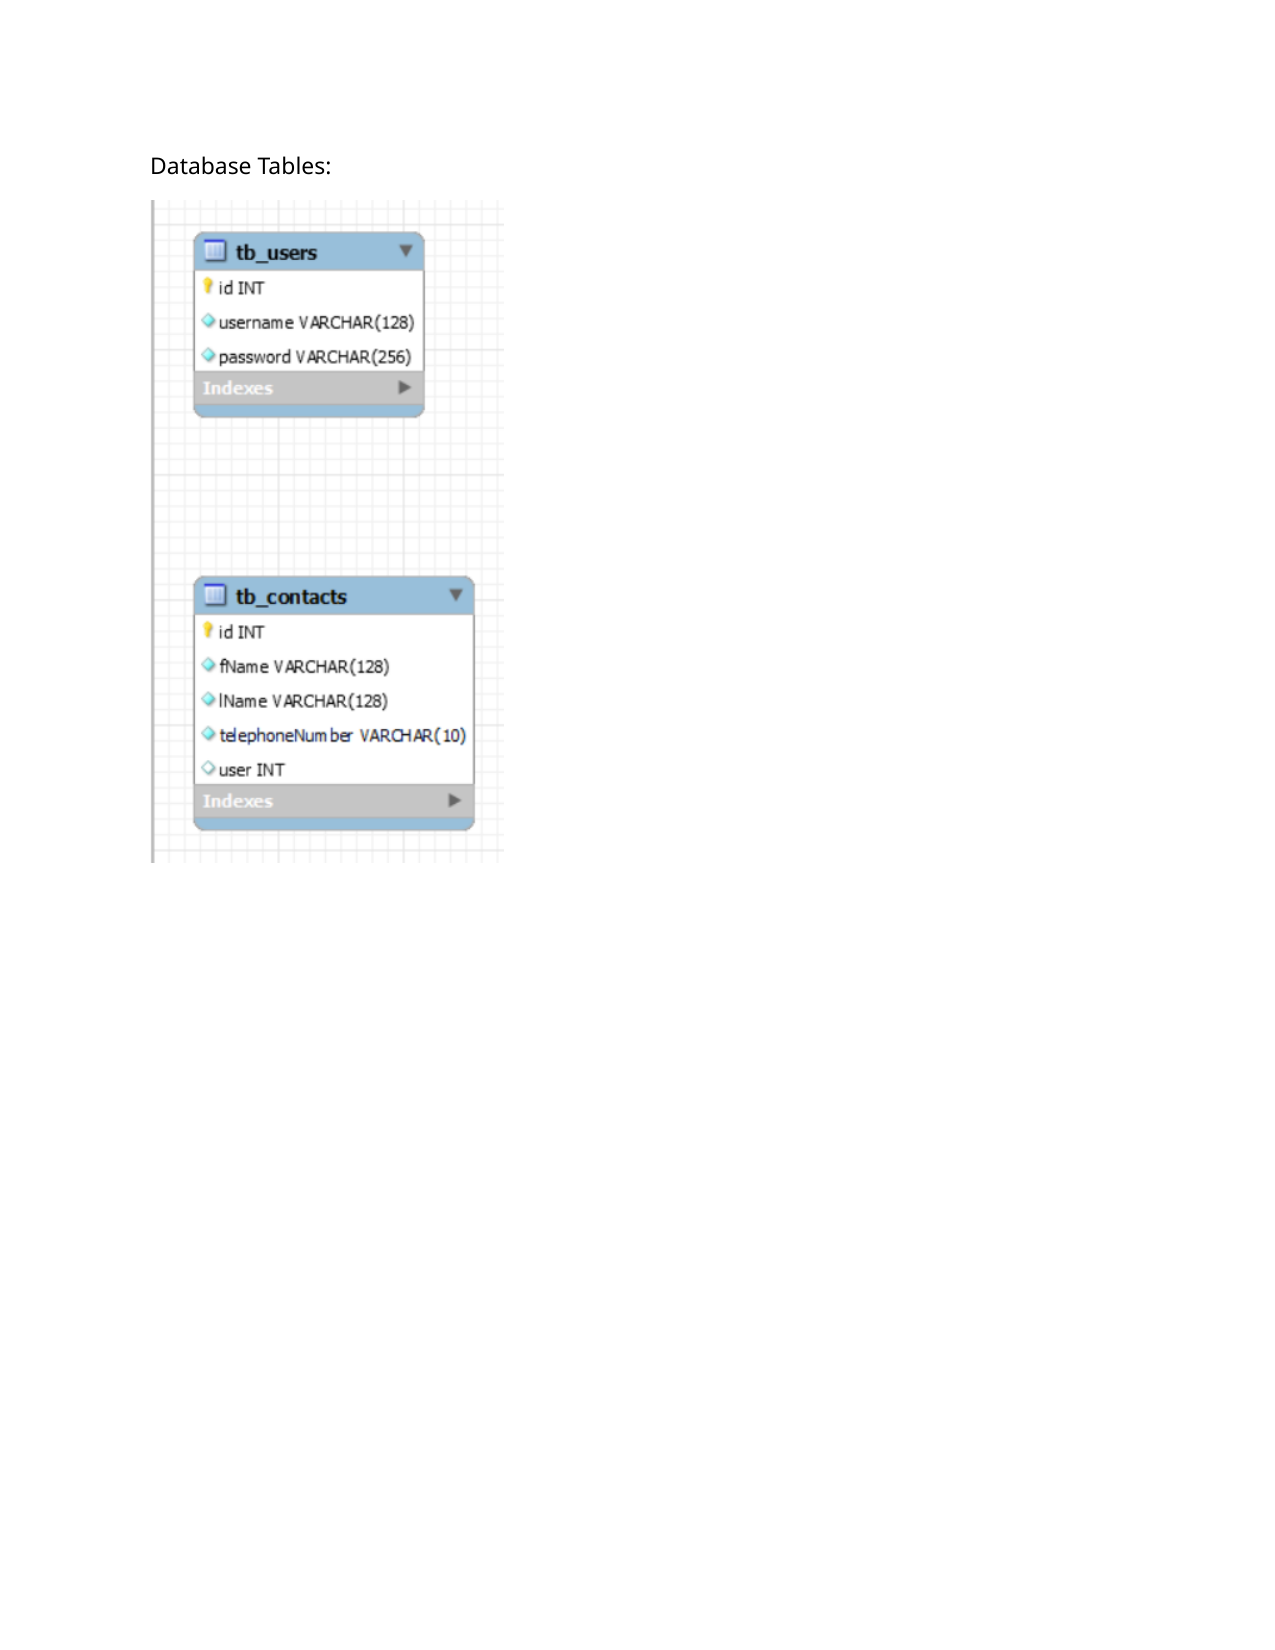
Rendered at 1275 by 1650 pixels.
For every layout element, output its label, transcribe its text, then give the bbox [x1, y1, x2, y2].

picture [150, 200, 504, 863]
text Database Tables: [150, 150, 1125, 181]
